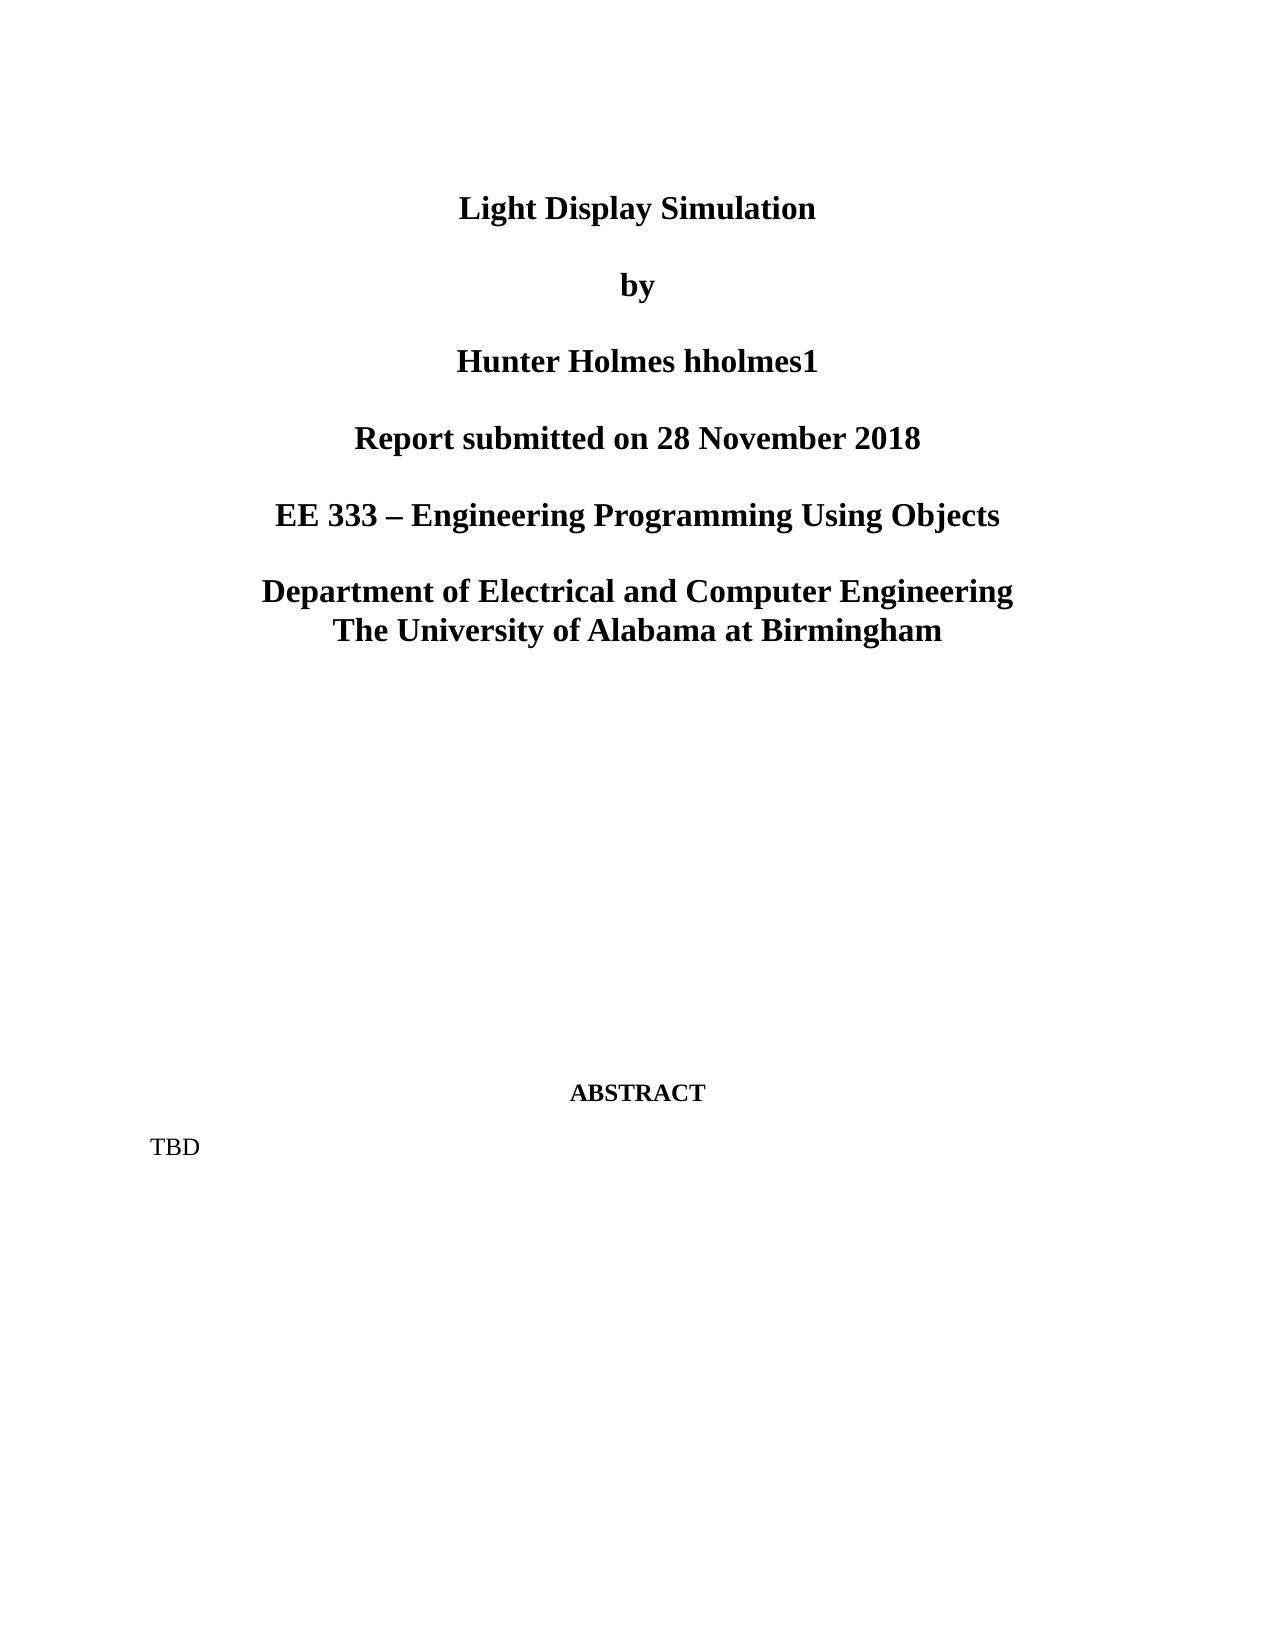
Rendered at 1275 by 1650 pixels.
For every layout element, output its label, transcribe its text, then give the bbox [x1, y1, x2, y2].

title Department of Electrical and Computer Engineering [150, 572, 1125, 610]
title The University of Alabama at Birmingham [150, 610, 1125, 648]
text Abstract [150, 1078, 1125, 1107]
title EE 333 – Engineering Programming Using Objects [150, 495, 1125, 533]
title Hunter Holmes hholmes1 [150, 342, 1125, 380]
title Light Display Simulation [150, 188, 1125, 227]
title Report submitted on 28 November 2018 [150, 418, 1125, 457]
title by [150, 265, 1125, 303]
text TBDTable of Contents [150, 1132, 1125, 1161]
